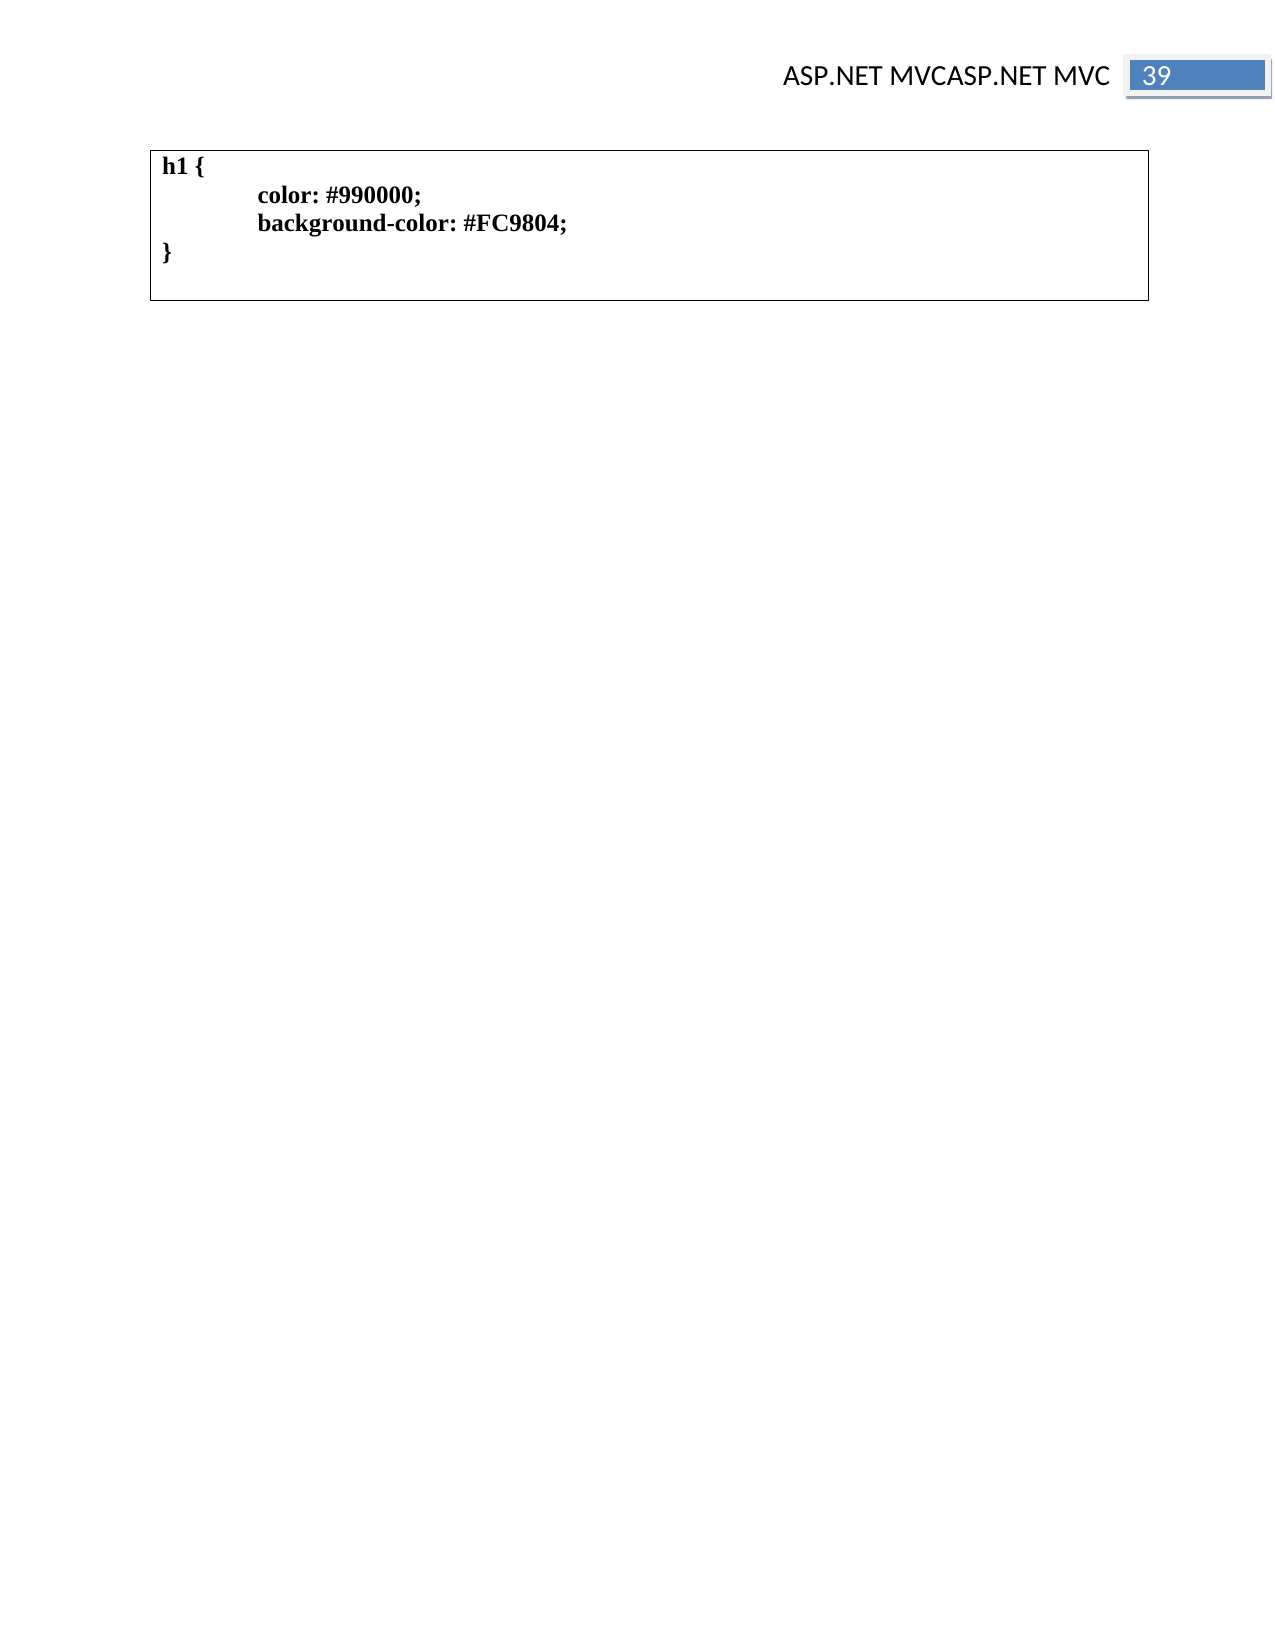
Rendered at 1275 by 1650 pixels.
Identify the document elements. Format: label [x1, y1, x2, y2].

table_header [151, 151, 1148, 299]
